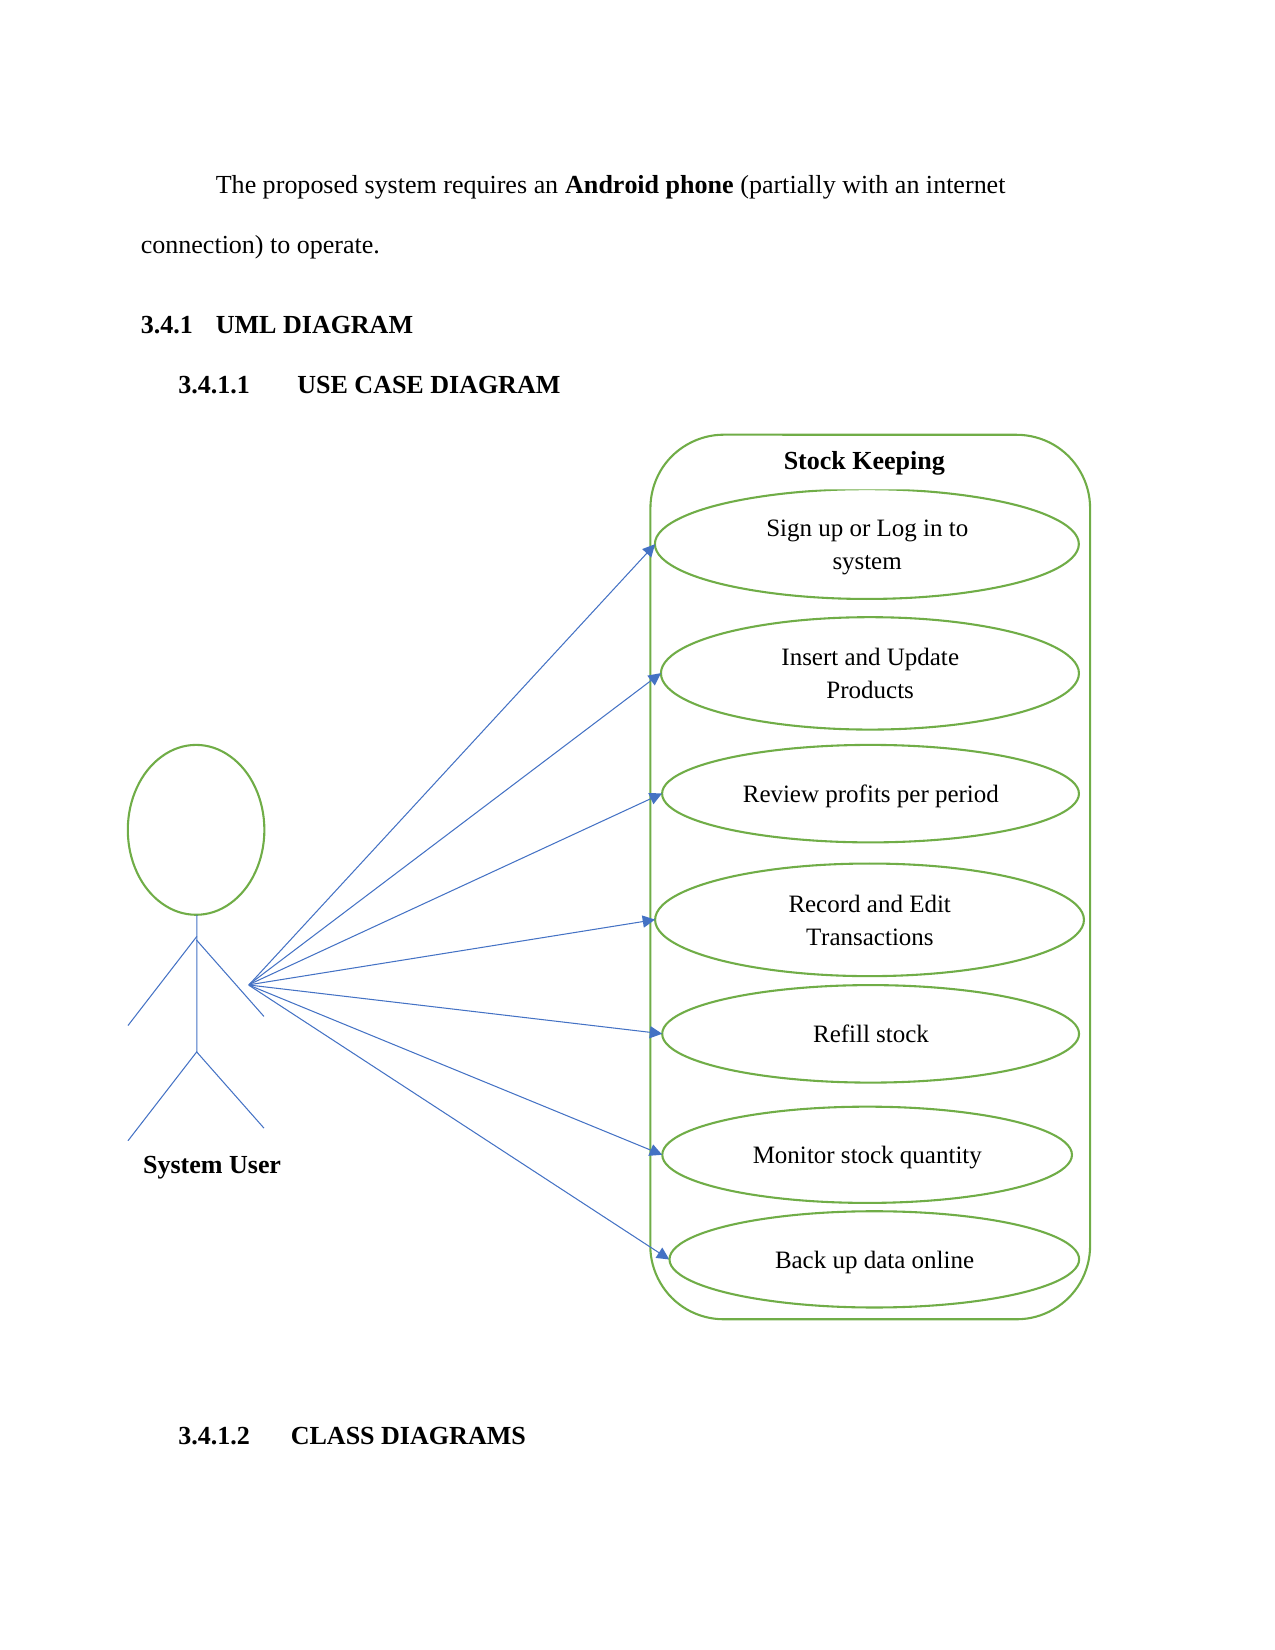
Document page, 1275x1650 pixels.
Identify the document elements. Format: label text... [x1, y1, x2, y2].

list CLASS DIAGRAMS [178, 1420, 1134, 1450]
text The proposed system requires an Android phone (partially with an internet connection) to operate. [141, 169, 1134, 259]
list USE CASE DIAGRAM [178, 369, 1134, 399]
list UML DIAGRAM [141, 309, 1134, 339]
